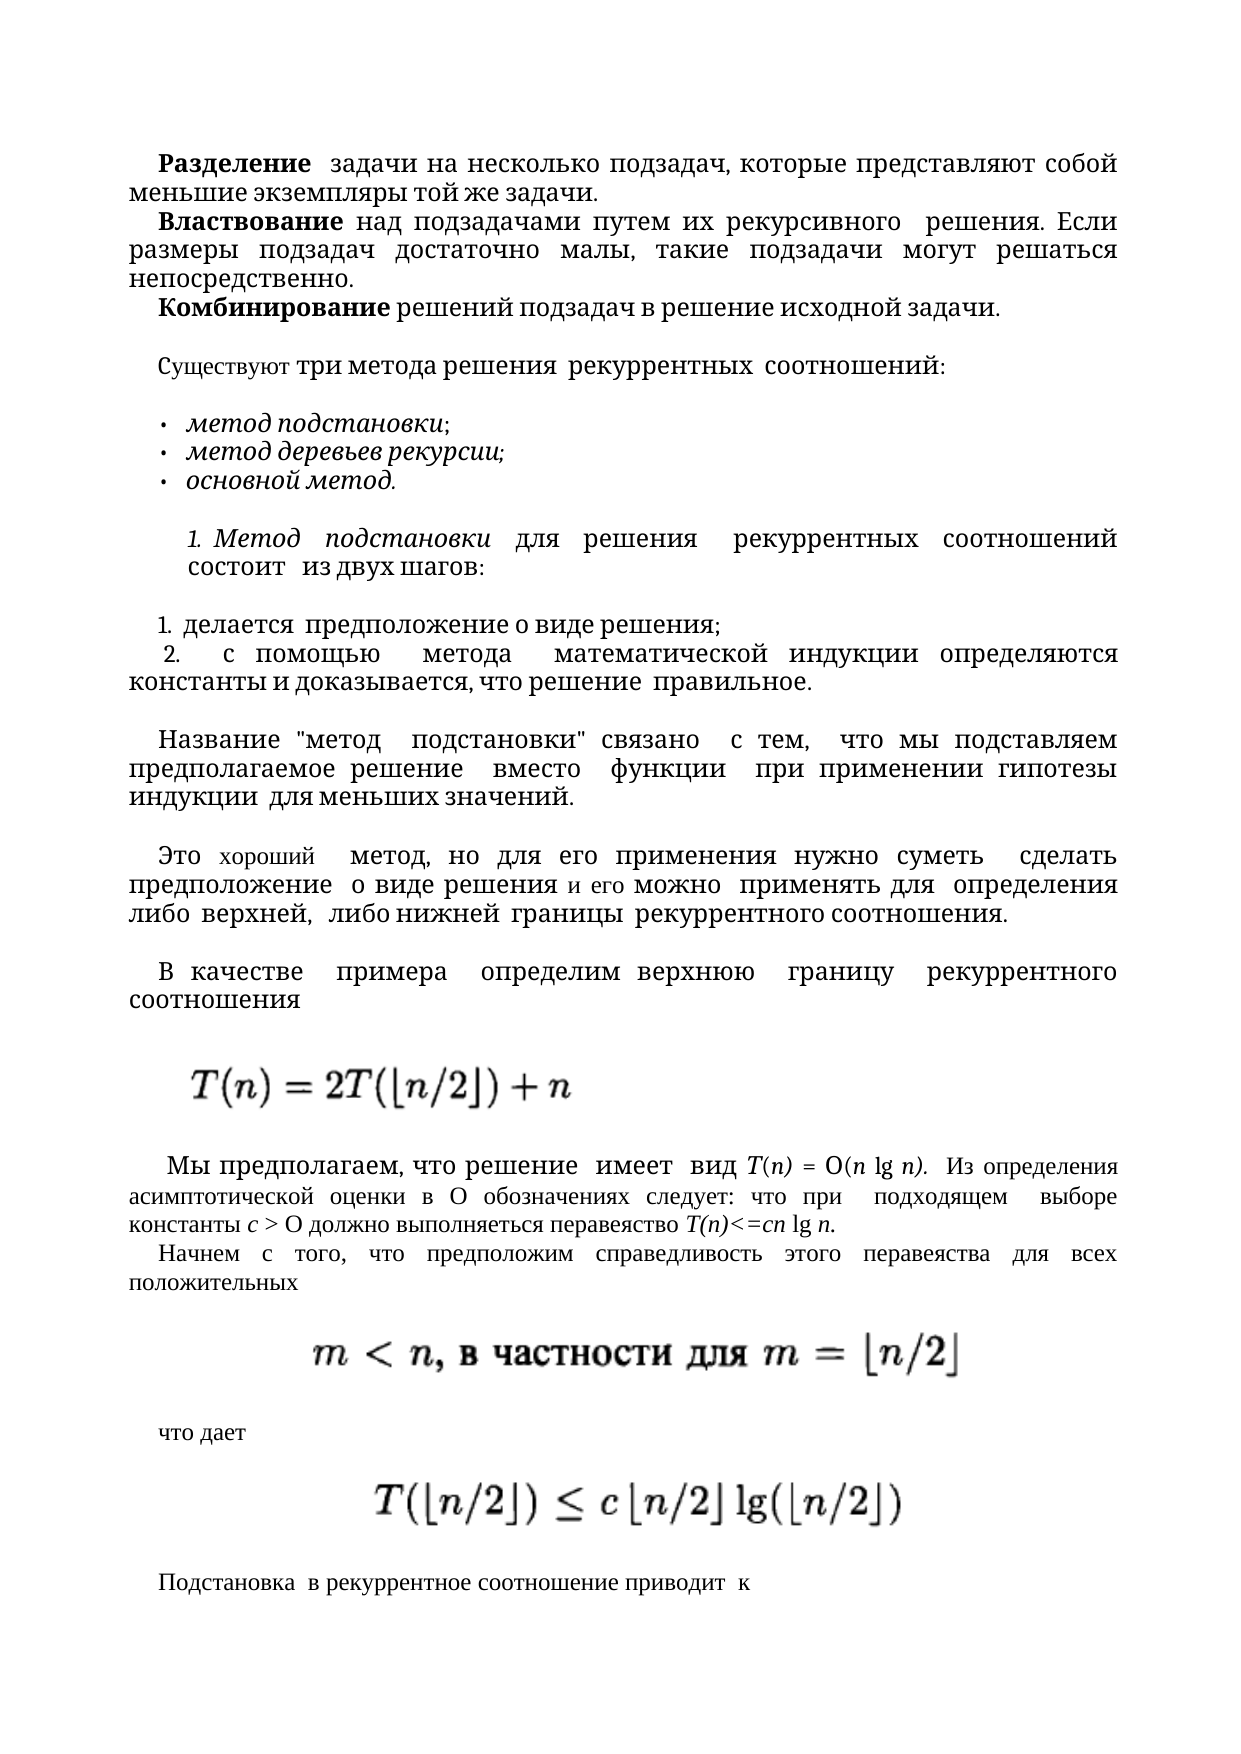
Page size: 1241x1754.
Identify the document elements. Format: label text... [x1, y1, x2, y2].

picture [157, 1043, 585, 1123]
text 1. Метод подстановки для решения рекуррентных соотношений состоит из двух шагов: [187, 524, 1118, 582]
text 1. делается предположение о виде решения; [128, 611, 1118, 639]
text В качестве примера определим верхнюю границу рекуррентного соотношения [128, 957, 1118, 1015]
text • основной метод. [128, 467, 1118, 496]
text что дает [128, 1417, 1118, 1446]
text Это хороший метод, но для его применения нужно суметь сделать предположение о виде решения и его можно применять для определения либо верхней, либо нижней границы рекуррентного соотношения. [128, 841, 1118, 929]
picture [312, 1324, 964, 1389]
text Разделение задачи на несколько подзадач, которые представляют собой меньшие экземпляры той же задачи. [128, 150, 1118, 207]
text 2. с помощью метода математической индукции определяются константы и доказывается, что решение правильное. [128, 639, 1118, 697]
picture [371, 1474, 906, 1538]
text • метод деревьев рекурсии; [128, 438, 1118, 467]
text • метод подстановки; [128, 409, 1118, 438]
text Комбинирование решений подзадач в решение исходной задачи. [128, 294, 1118, 322]
text Властвование над подзадачами путем их рекурсивного решения. Если размеры подзадач достаточно малы, такие подзадачи могут решаться непосредственно. [128, 207, 1118, 294]
text Начнем с того, что предположим справедливость этого перавеяства для всех положительных [128, 1238, 1118, 1296]
text Название "метод подстановки" связано с тем, что мы подставляем предполагаемое решение вместо функции при применении гипотезы индукции для меньших значений. [128, 726, 1118, 812]
text Cуществуют три метода решения рекуррентных соотношений: [128, 351, 1118, 381]
text Мы предполагаем, что решение имеет вид Т(n) = О(n lg n). Из определения асимптотической оценки в О обозначениях следует: что при подходящем выборе константы с > О должно выполняеться перавеяство Т(n)<=сп lg n. [128, 1151, 1118, 1238]
text Подстановка в рекуррентное соотношение приводит к [128, 1567, 1118, 1595]
